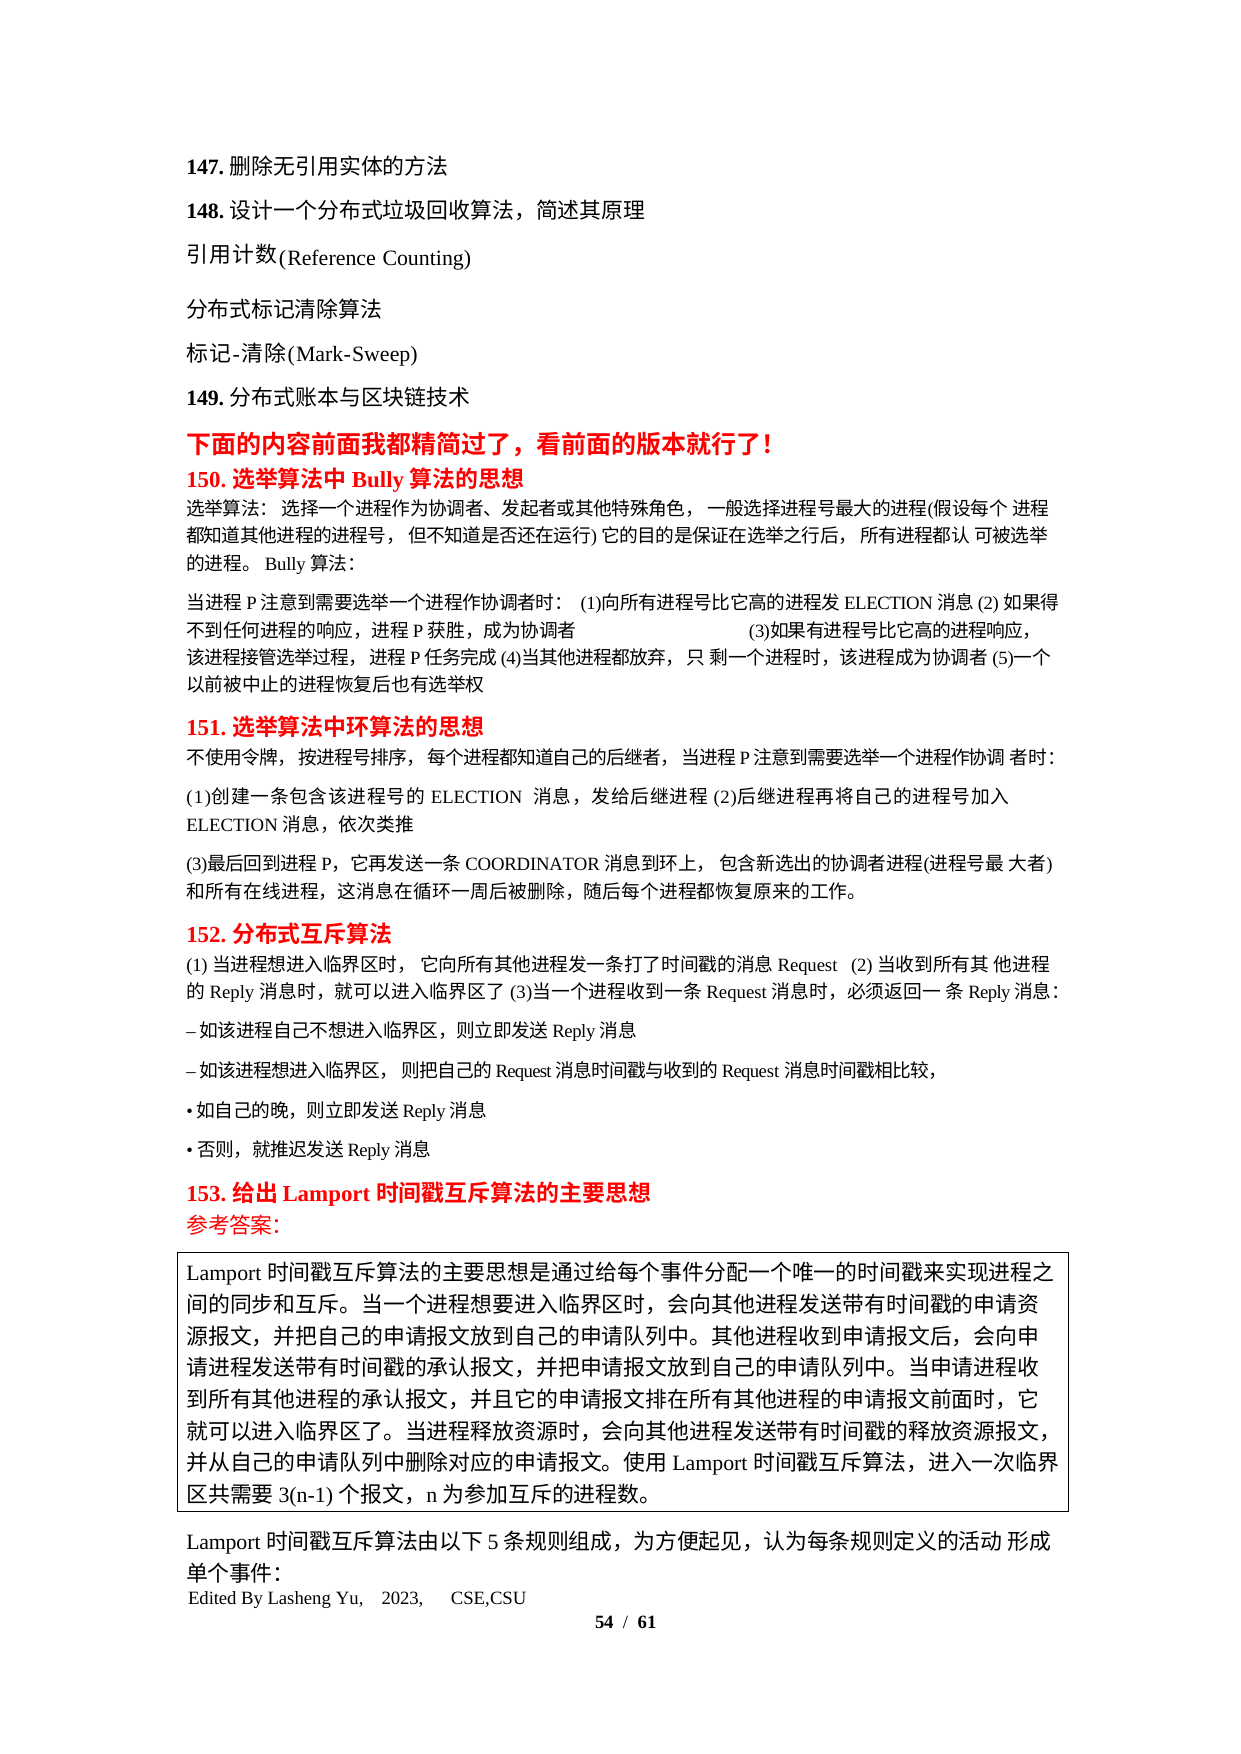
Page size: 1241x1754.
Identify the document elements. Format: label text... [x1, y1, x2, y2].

text 148. 设计一个分布式垃圾回收算法，简述其原理 [186, 193, 1059, 225]
text 153. 给出Lamport 时间戳互斥算法的主要思想 [186, 1175, 1059, 1208]
text (1) 当进程想进入临界区时， 它向所有其他进程发一条打了时间戳的消息 Request (2) 当收到所有其 他进程的 Reply 消息时，就可以进入临界区了 (3)当一个进程收到一条 Request 消息时，必须返回一 条 Reply 消息： [186, 949, 1059, 1003]
text 当进程 P 注意到需要选举一个进程作协调者时： (1)向所有进程号比它高的进程发 ELECTION 消息 (2) 如果得不到任何进程的响应，进程 P 获胜，成为协调者 (3)如果有进程号比它高的进程响应， 该进程接管选举过程， 进程 P 任务完成 (4)当其他进程都放弃， 只 剩一个进程时，该进程成为协调者 (5)一个以前被中止的进程恢复后也有选举权 [186, 588, 1059, 697]
text 参考答案： [186, 1208, 1059, 1240]
text 147. 删除无引用实体的方法 [186, 149, 1059, 181]
text (3)最后回到进程 P，它再发送一条 COORDINATOR 消息到环上， 包含新选出的协调者进程(进程号最 大者)和所有在线进程，这消息在循环一周后被删除，随后每个进程都恢复原来的工作。 [186, 849, 1059, 903]
text 引用计数(Reference Counting) [186, 237, 1059, 279]
text 151. 选举算法中环算法的思想 [186, 709, 1059, 742]
text 标记-清除(Mark-Sweep) [186, 336, 1059, 368]
text • 否则，就推迟发送 Reply 消息 [186, 1135, 1059, 1162]
text 不使用令牌， 按进程号排序， 每个进程都知道自己的后继者， 当进程 P 注意到需要选举一个进程作协调 者时： [186, 742, 1059, 770]
text – 如该进程想进入临界区， 则把自己的 Request 消息时间戳与收到的 Request 消息时间戳相比较， [186, 1056, 1059, 1083]
text 分布式标记清除算法 [186, 292, 1059, 324]
text 152. 分布式互斥算法 [186, 916, 1059, 949]
text 150. 选举算法中 Bully 算法的思想 [186, 461, 1059, 494]
text 选举算法： 选择一个进程作为协调者、发起者或其他特殊角色， 一般选择进程号最大的进程(假设每个 进程都知道其他进程的进程号， 但不知道是否还在运行) 它的目的是保证在选举之行后， 所有进程都认 可被选举的进程。 Bully 算法： [186, 494, 1059, 576]
text • 如自己的晚，则立即发送 Reply 消息 [186, 1095, 1059, 1123]
text (1)创建一条包含该进程号的 ELECTION 消息，发给后继进程 (2)后继进程再将自己的进程号加入 ELECTION 消息，依次类推 [186, 782, 1059, 837]
text – 如该进程自己不想进入临界区，则立即发送 Reply 消息 [186, 1016, 1059, 1043]
text Lamport 时间戳互斥算法由以下 5 条规则组成，为方便起见，认为每条规则定义的活动 形成单个事件： [186, 1524, 1059, 1588]
text 149. 分布式账本与区块链技术 [186, 380, 1059, 412]
text Lamport 时间戳互斥算法的主要思想是通过给每个事件分配一个唯一的时间戳来实现进程之间的同步和互斥。当一个进程想要进入临界区时，会向其他进程发送带有时间戳的申请资源报文，并把自己的申请报文放到自己的申请队列中。其他进程收到申请报文后，会向申请进程发送带有时间戳的承认报文，并把申请报文放到自己的申请队列中。当申请进程收到所有其他进程的承认报文，并且它的申请报文排在所有其他进程的申请报文前面时，它就可以进入临界区了。当进程释放资源时，会向其他进程发送带有时间戳的释放资源报文，并从自己的申请队列中删除对应的申请报文。使用 Lamport 时间戳互斥算法，进入一次临界区共需要 3(n-1) 个报文，n 为参加互斥的进程数。 [178, 1253, 1068, 1511]
text 下面的内容前面我都精简过了，看前面的版本就行了！ [186, 424, 1059, 461]
